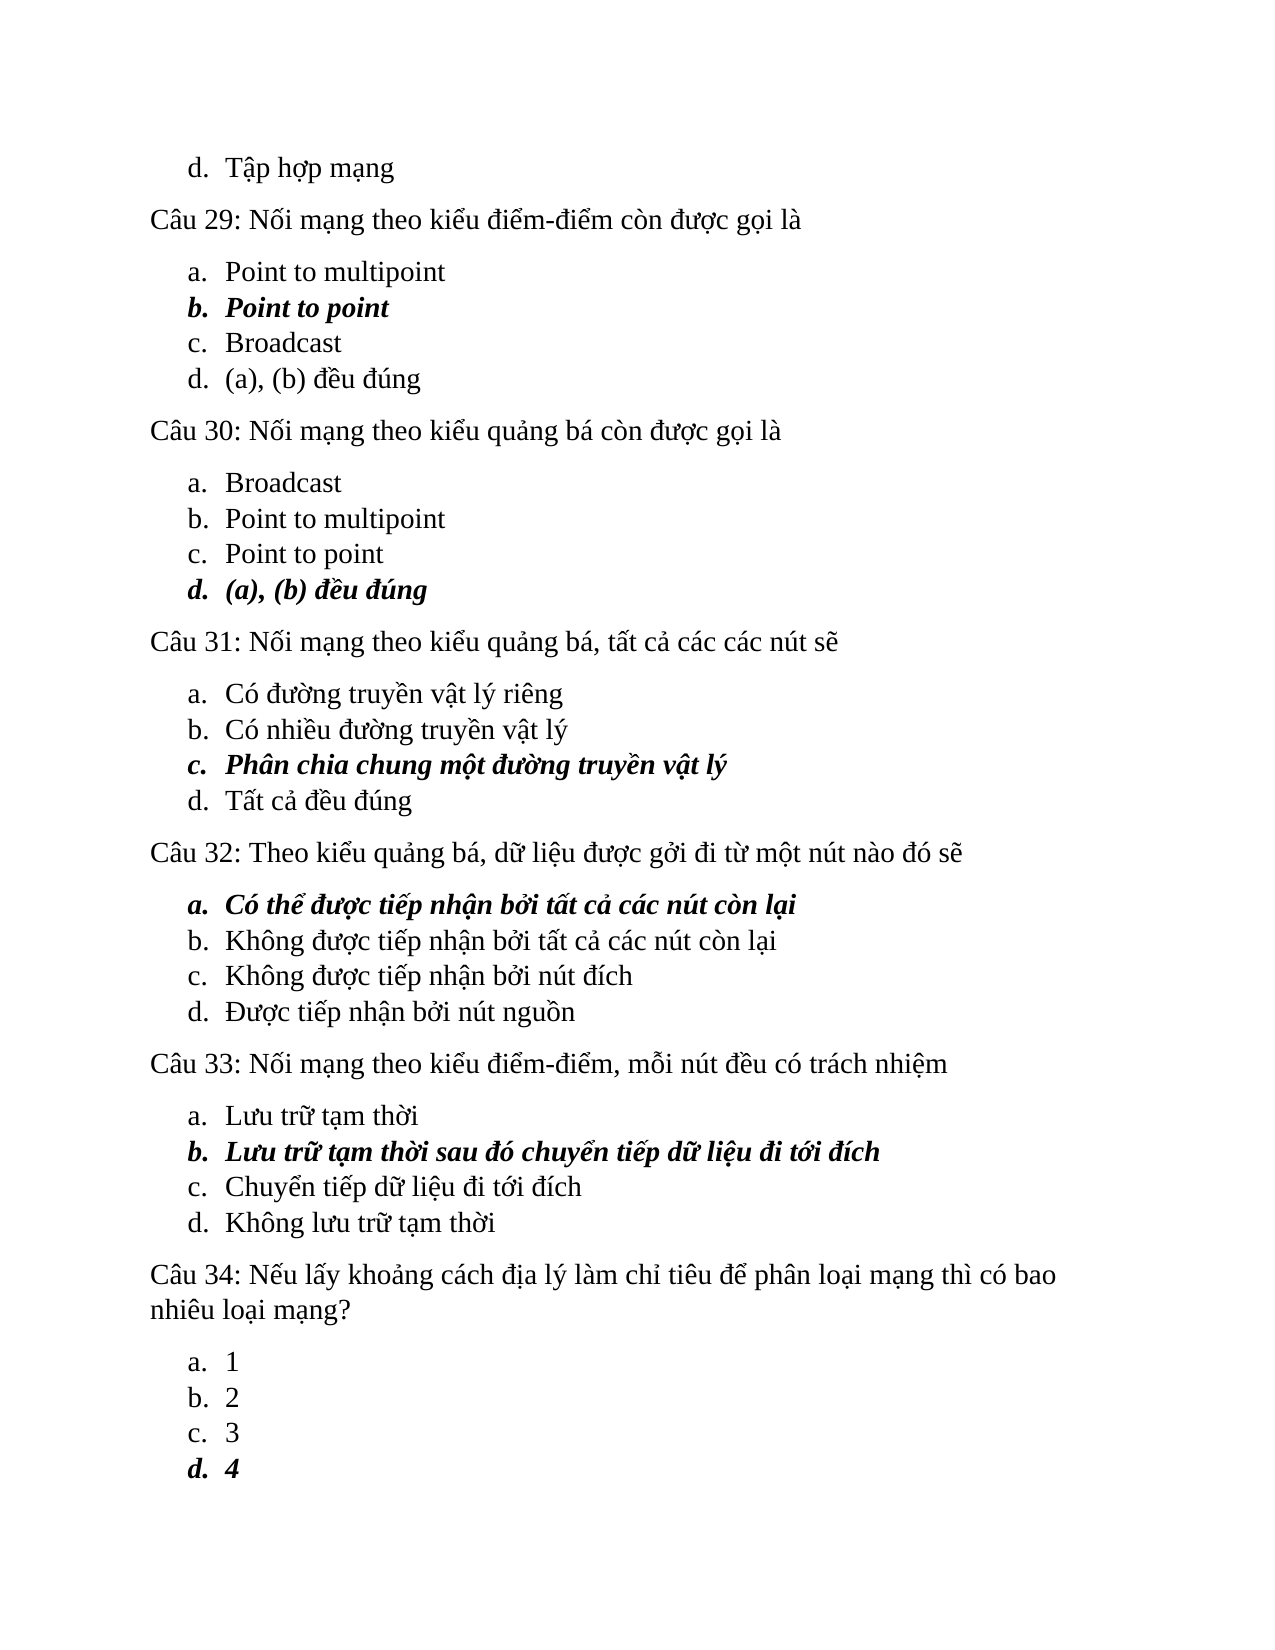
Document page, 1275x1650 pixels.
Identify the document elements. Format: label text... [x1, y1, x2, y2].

list Phân chia chung một đường truyền vật lý [187, 747, 1125, 781]
text Câu 34: Nếu lấy khoảng cách địa lý làm chỉ tiêu để phân loại mạng thì có bao nhiêu loại mạng? [150, 1257, 1125, 1326]
list 3 [187, 1416, 1125, 1449]
list Lưu trữ tạm thời sau đó chuyển tiếp dữ liệu đi tới đích [187, 1134, 1125, 1167]
list Point to multipoint [187, 254, 1125, 288]
list Có thể được tiếp nhận bởi tất cả các nút còn lại [187, 887, 1125, 921]
list Không lưu trữ tạm thời [187, 1205, 1125, 1238]
list Có nhiều đường truyền vật lý [187, 712, 1125, 745]
list Point to point [187, 536, 1125, 570]
list Có đường truyền vật lý riêng [187, 676, 1125, 710]
list Được tiếp nhận bởi nút nguồn [187, 994, 1125, 1027]
list Tất cả đều đúng [187, 783, 1125, 816]
list Không được tiếp nhận bởi tất cả các nút còn lại [187, 923, 1125, 956]
list Broadcast [187, 325, 1125, 359]
list (a), (b) đều đúng [187, 361, 1125, 394]
text Câu 33: Nối mạng theo kiểu điểm-điểm, mỗi nút đều có trách nhiệm [150, 1046, 1125, 1079]
list Point to multipoint [187, 501, 1125, 534]
list Lưu trữ tạm thời [187, 1098, 1125, 1132]
text Câu 30: Nối mạng theo kiểu quảng bá còn được gọi là [150, 413, 1125, 447]
list Tập hợp mạng [187, 150, 1125, 183]
list Không được tiếp nhận bởi nút đích [187, 958, 1125, 992]
list 1 [187, 1344, 1125, 1378]
text Câu 29: Nối mạng theo kiểu điểm-điểm còn được gọi là [150, 202, 1125, 236]
list 4 [187, 1451, 1125, 1485]
list 2 [187, 1380, 1125, 1414]
text Câu 31: Nối mạng theo kiểu quảng bá, tất cả các các nút sẽ [150, 624, 1125, 658]
list Chuyển tiếp dữ liệu đi tới đích [187, 1169, 1125, 1203]
list (a), (b) đều đúng [187, 572, 1125, 605]
list Broadcast [187, 465, 1125, 499]
list Point to point [187, 290, 1125, 323]
text Câu 32: Theo kiểu quảng bá, dữ liệu được gởi đi từ một nút nào đó sẽ [150, 835, 1125, 868]
